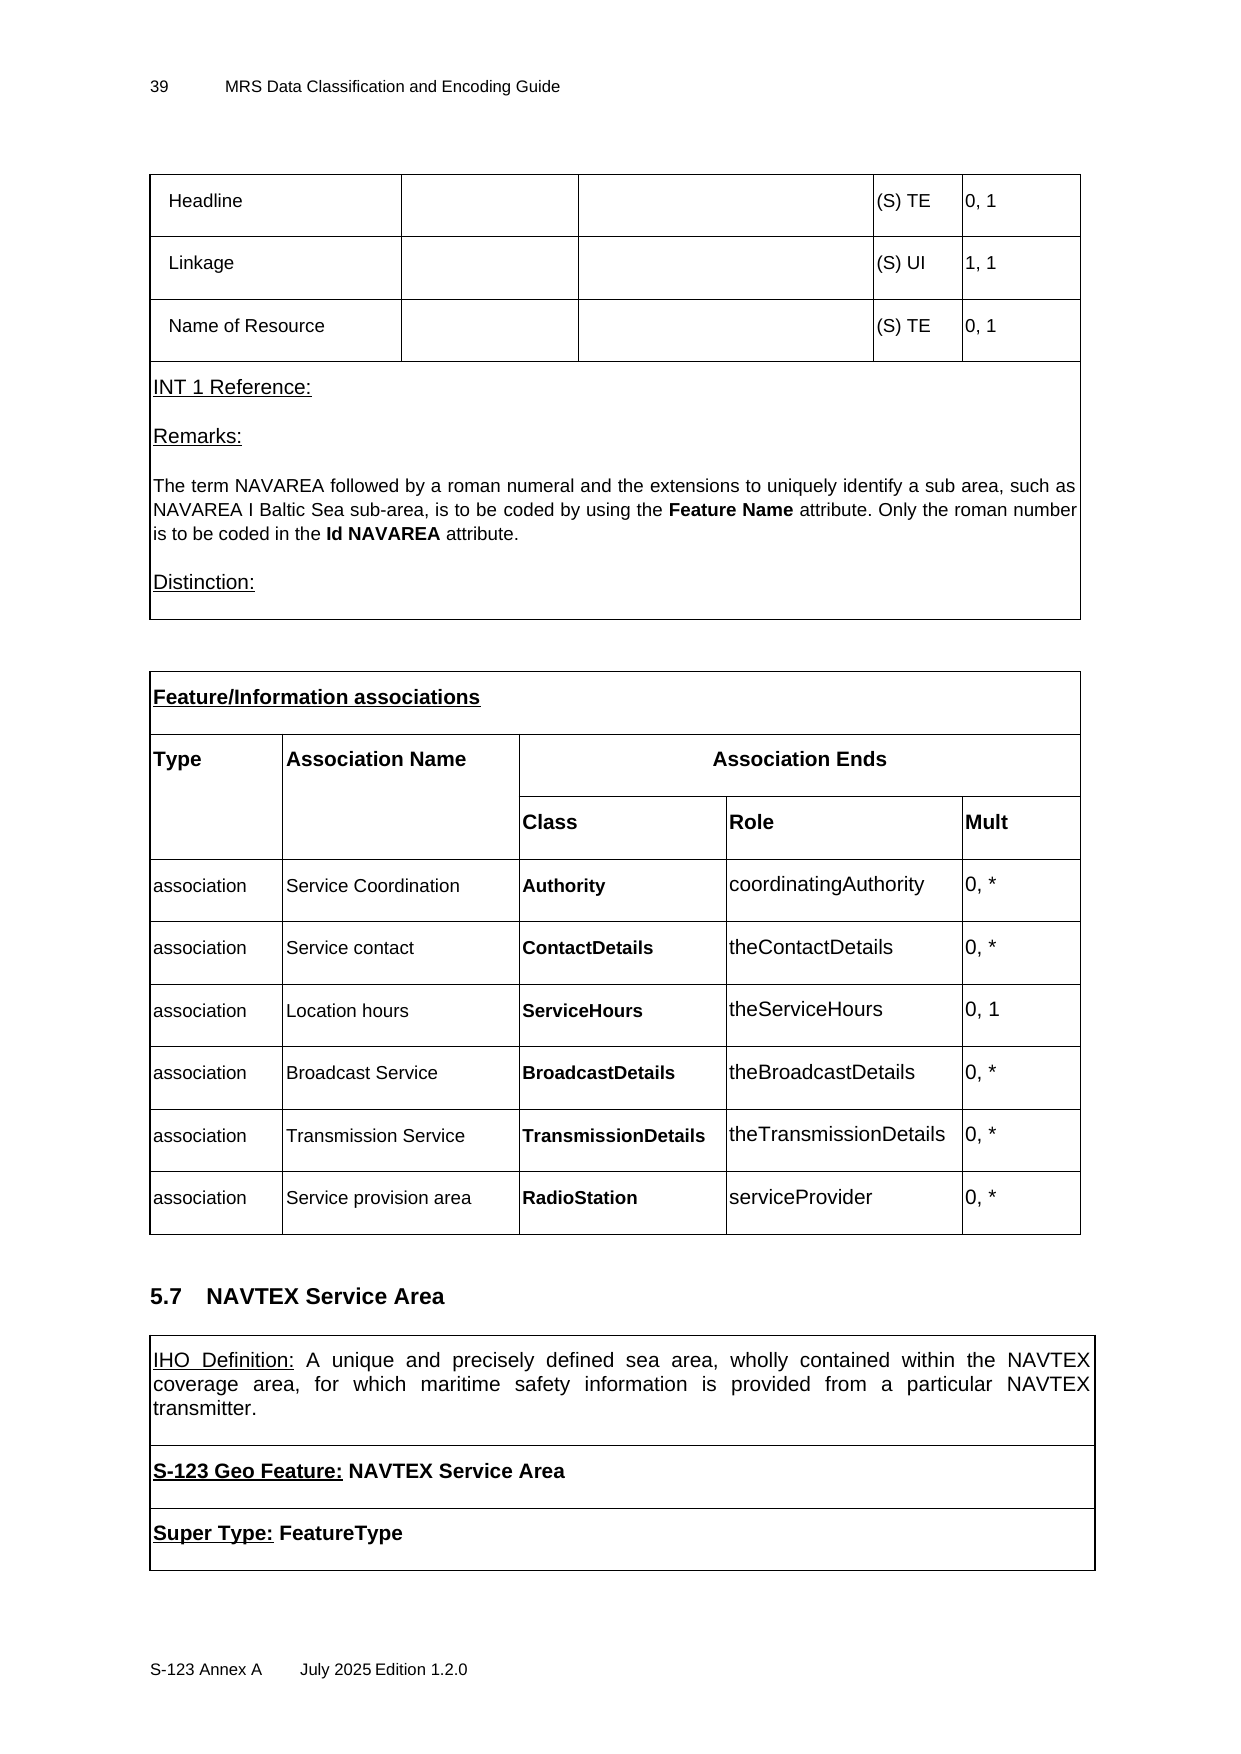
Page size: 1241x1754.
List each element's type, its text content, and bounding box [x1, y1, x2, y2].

table_cell Service Coordination [283, 860, 519, 921]
table_cell Association Ends [520, 735, 1080, 796]
table_cell association [151, 1047, 282, 1108]
table_cell association [151, 985, 282, 1046]
table_cell 0, * [963, 1047, 1080, 1108]
table_cell Service contact [283, 922, 519, 983]
table_cell 0, 1 [963, 985, 1080, 1046]
table_cell [579, 300, 873, 361]
table_cell Linkage [151, 237, 401, 299]
table_cell TransmissionDetails [520, 1110, 726, 1171]
table_cell Association Name [283, 735, 519, 858]
table_cell Name of Resource [151, 300, 401, 361]
table_cell 0, * [963, 922, 1080, 983]
table_cell theBroadcastDetails [727, 1047, 962, 1108]
table_cell Broadcast Service [283, 1047, 519, 1108]
table_cell Type [151, 735, 282, 858]
table_cell theContactDetails [727, 922, 962, 983]
table_cell ServiceHours [520, 985, 726, 1046]
table_header Feature/Information associations [151, 672, 1080, 733]
table_cell association [151, 922, 282, 983]
table_cell Service provision area [283, 1172, 519, 1233]
table_cell serviceProvider [727, 1172, 962, 1233]
table_cell coordinatingAuthority [727, 860, 962, 921]
table_cell (S) UI [874, 237, 962, 299]
table_cell theTransmissionDetails [727, 1110, 962, 1171]
table_cell INT 1 Reference: Remarks: The term NAVAREA followed by a roman numeral and the extensions to uniquely identify a sub area, such as NAVAREA I Baltic Sea sub-area, is to be coded by using the Feature Name attribute. Only the roman number is to be coded in the Id NAVAREA attribute. Distinction: [151, 362, 1080, 618]
table_cell theServiceHours [727, 985, 962, 1046]
table_cell Location hours [283, 985, 519, 1046]
table_header IHO Definition: A unique and precisely defined sea area, wholly contained within the NAVTEX coverage area, for which maritime safety information is provided from a particular NAVTEX transmitter. [151, 1336, 1094, 1445]
table_cell [402, 237, 578, 299]
table_cell Transmission Service [283, 1110, 519, 1171]
table_cell [579, 237, 873, 299]
table_cell 0, * [963, 1110, 1080, 1171]
table_cell Mult [963, 797, 1080, 858]
table_cell association [151, 1172, 282, 1233]
table_cell BroadcastDetails [520, 1047, 726, 1108]
table_cell 0, * [963, 1172, 1080, 1233]
table_cell Class [520, 797, 726, 858]
table_cell S-123 Geo Feature: NAVTEX Service Area [151, 1446, 1094, 1507]
table_cell Authority [520, 860, 726, 921]
table_cell association [151, 860, 282, 921]
table_cell Headline [151, 175, 401, 236]
table_cell 1, 1 [963, 237, 1080, 299]
table_cell [402, 300, 578, 361]
table_cell association [151, 1110, 282, 1171]
table_cell 0, 1 [963, 300, 1080, 361]
table_cell 0, 1 [963, 175, 1080, 236]
table_cell 0, * [963, 860, 1080, 921]
subtitle NAVTEX Service Area [150, 1283, 1090, 1309]
table_cell Super Type: FeatureType [151, 1509, 1094, 1570]
table_cell [402, 175, 578, 236]
table_cell (S) TE [874, 175, 962, 236]
table_cell (S) TE [874, 300, 962, 361]
table_cell [579, 175, 873, 236]
table_cell RadioStation [520, 1172, 726, 1233]
table_cell ContactDetails [520, 922, 726, 983]
table_cell Role [727, 797, 962, 858]
